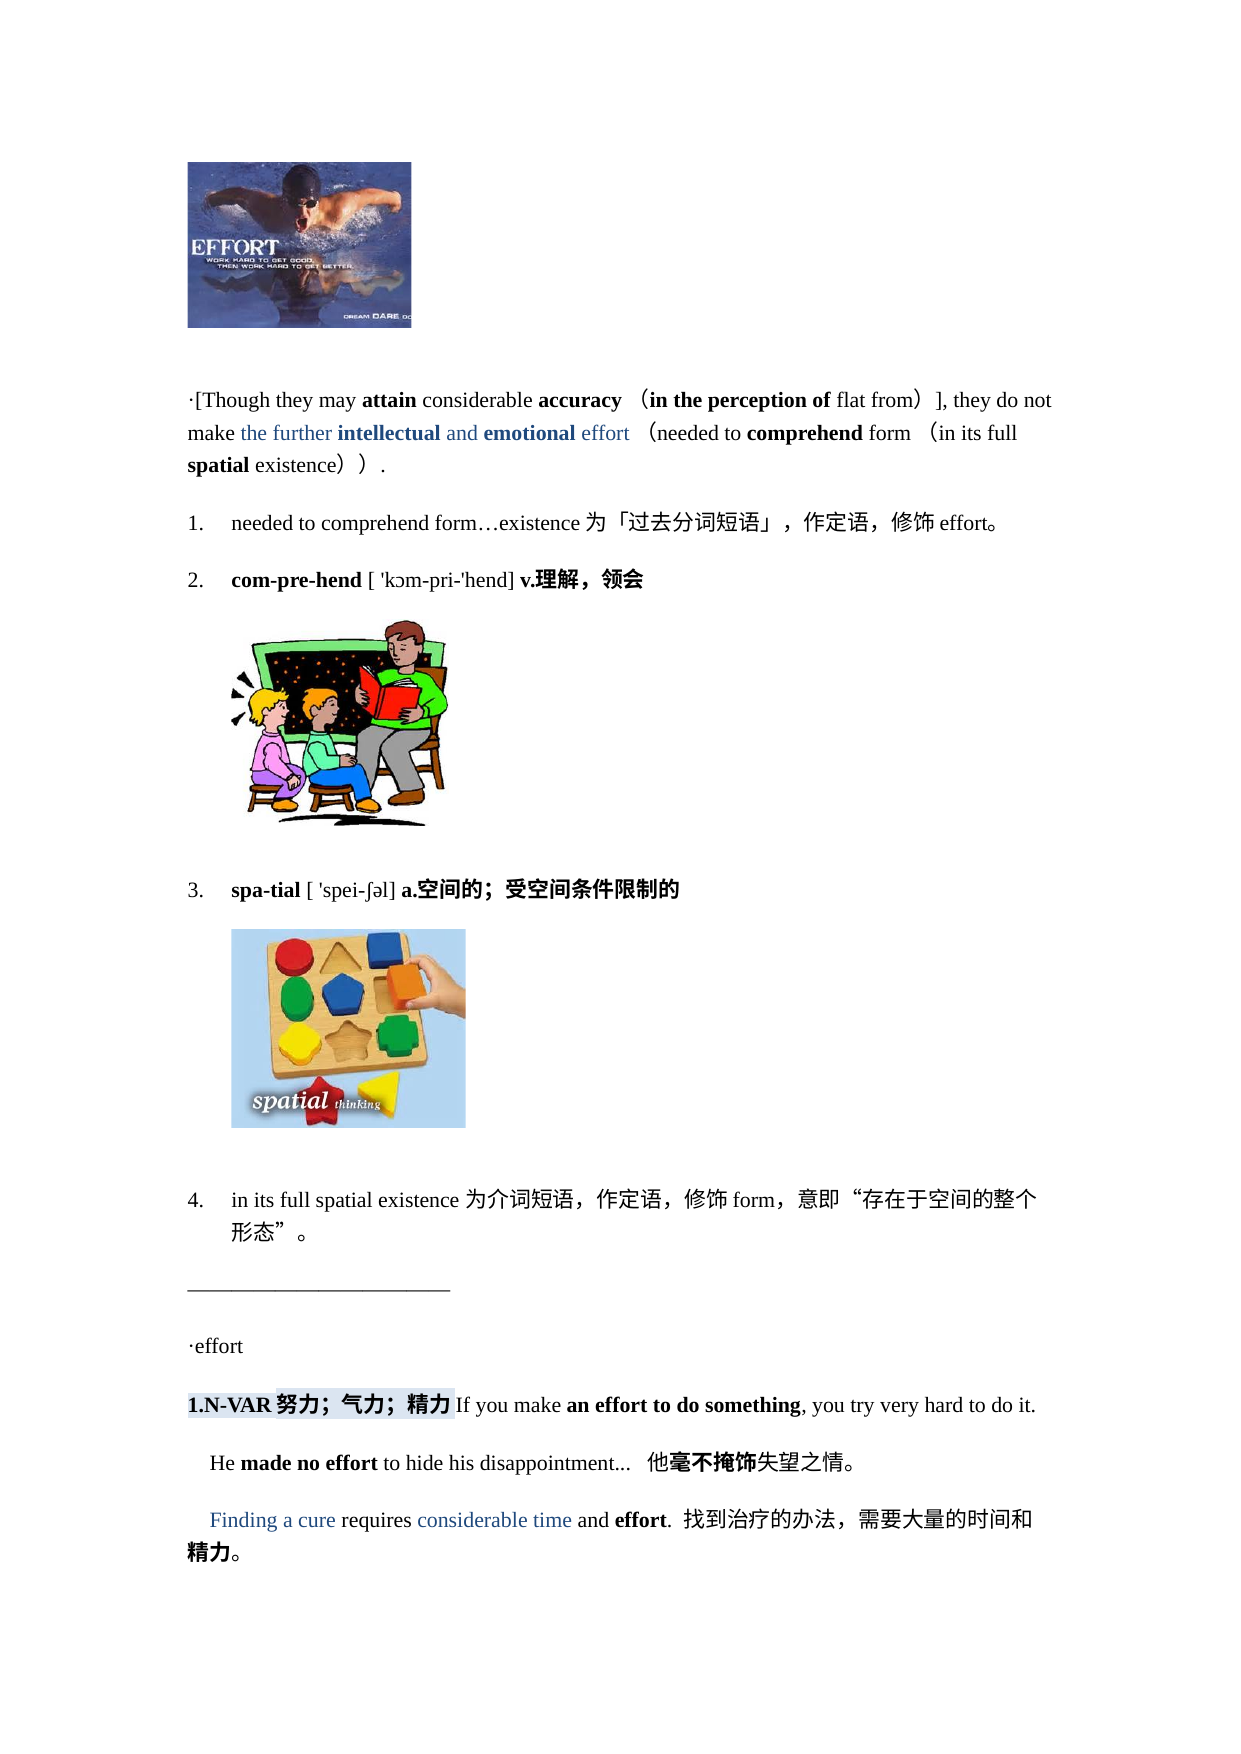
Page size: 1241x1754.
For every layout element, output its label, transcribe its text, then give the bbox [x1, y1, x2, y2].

text ·[Though they may attain considerable accuracy （in the perception of flat from）], they do not make the further intellectual and emotional effort （needed to comprehend form （in its full spatial existence））. [187, 382, 1053, 479]
picture [231, 619, 449, 826]
text Finding a cure requires considerable time and effort. 找到治疗的办法，需要大量的时间和精力。 [187, 1502, 1053, 1567]
text 1.N-VAR努力；气力；精力If you make an effort to do something, you try very hard to do it. [187, 1387, 1053, 1419]
text ·effort [187, 1329, 1053, 1362]
list in its full spatial existence 为介词短语，作定语，修饰 form，意即“存在于空间的整个形态”。 [187, 1182, 1053, 1247]
picture [187, 162, 412, 328]
list spa-tial [ 'spei-ʃәl] a.空间的；受空间条件限制的 [187, 872, 1053, 904]
picture [231, 929, 466, 1128]
list needed to comprehend form…existence为「过去分词短语」，作定语，修饰effort。 [187, 504, 1053, 537]
text ———————————— [187, 1272, 1053, 1304]
list com-pre-hend [ 'kɔm-pri-'hend] v.理解，领会 [187, 562, 1053, 594]
text He made no effort to hide his disappointment... 他毫不掩饰失望之情。 [187, 1444, 1053, 1477]
